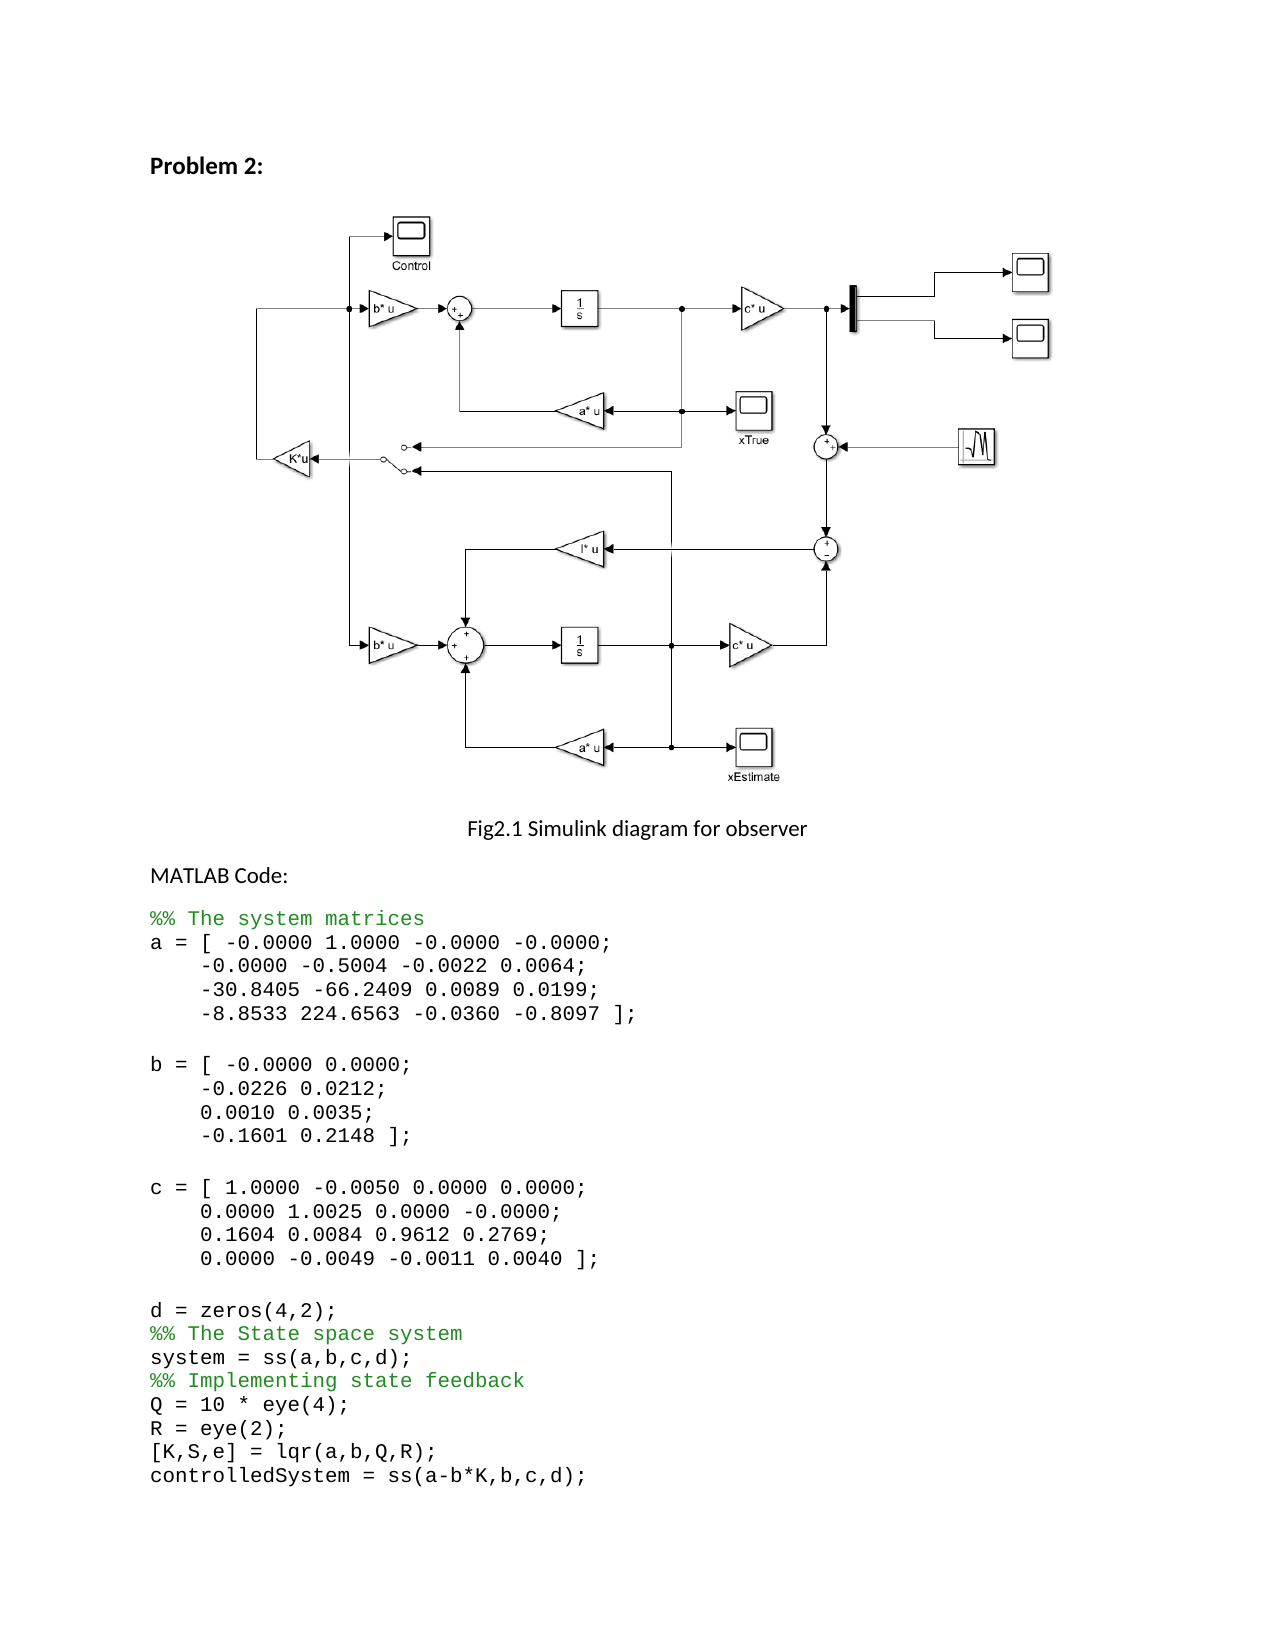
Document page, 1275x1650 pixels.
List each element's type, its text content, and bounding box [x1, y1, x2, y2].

text b = [ -0.0000 0.0000; [150, 1054, 1125, 1078]
text MATLAB Code: [150, 861, 1125, 889]
picture [150, 199, 1125, 796]
text [K,S,e] = lqr(a,b,Q,R); [150, 1441, 1125, 1465]
text a = [ -0.0000 1.0000 -0.0000 -0.0000; [150, 932, 1125, 955]
text %% The system matrices [150, 908, 1125, 932]
text 0.1604 0.0084 0.9612 0.2769; [150, 1224, 1125, 1248]
text c = [ 1.0000 -0.0050 0.0000 0.0000; [150, 1177, 1125, 1201]
text %% The State space system [150, 1323, 1125, 1347]
text -0.0000 -0.5004 -0.0022 0.0064; [150, 955, 1125, 979]
text %% Implementing state feedback [150, 1371, 1125, 1394]
text 0.0000 1.0025 0.0000 -0.0000; [150, 1201, 1125, 1224]
text R = eye(2); [150, 1418, 1125, 1441]
text d = zeros(4,2); [150, 1299, 1125, 1323]
text system = ss(a,b,c,d); [150, 1347, 1125, 1371]
text Fig2.1 Simulink diagram for observer [150, 814, 1125, 842]
text controlledSystem = ss(a-b*K,b,c,d); [150, 1465, 1125, 1489]
text 0.0000 -0.0049 -0.0011 0.0040 ]; [150, 1248, 1125, 1272]
text -0.0226 0.0212; [150, 1078, 1125, 1102]
text Problem 2: [150, 150, 1125, 181]
text 0.0010 0.0035; [150, 1102, 1125, 1125]
text -0.1601 0.2148 ]; [150, 1125, 1125, 1149]
text Q = 10 * eye(4); [150, 1394, 1125, 1418]
text -30.8405 -66.2409 0.0089 0.0199; [150, 979, 1125, 1003]
text -8.8533 224.6563 -0.0360 -0.8097 ]; [150, 1003, 1125, 1026]
